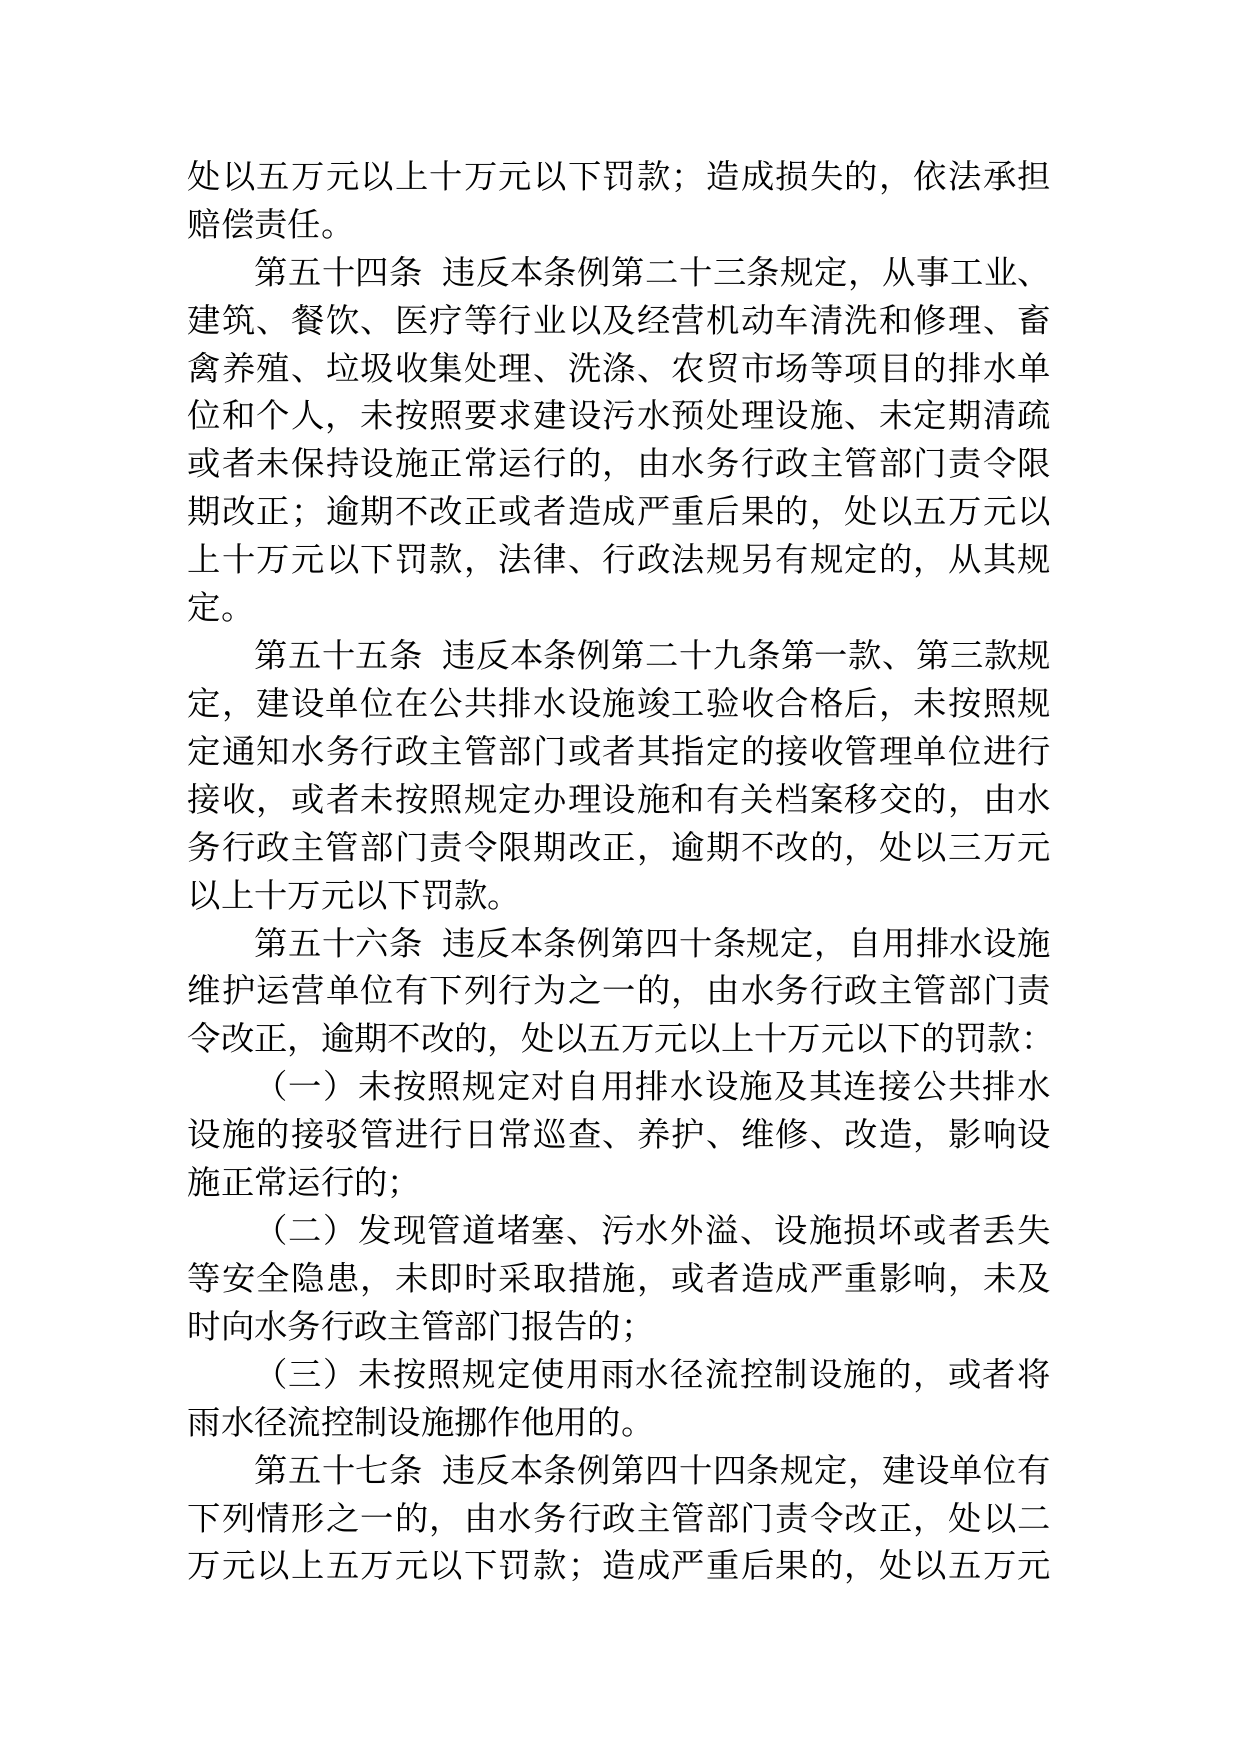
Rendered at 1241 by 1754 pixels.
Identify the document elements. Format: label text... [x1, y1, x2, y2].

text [187, 1444, 1053, 1587]
text （三）未按照规定使用雨水径流控制设施的，或者将雨水径流控制设施挪作他用的。 [187, 1348, 1053, 1444]
text （一）未按照规定对自用排水设施及其连接公共排水设施的接驳管进行日常巡查、养护、维修、改造，影响设施正常运行的； [187, 1060, 1053, 1204]
text 第五十五条 违反本条例第二十九条第一款、第三款规定，建设单位在公共排水设施竣工验收合格后，未按照规定通知水务行政主管部门或者其指定的接收管理单位进行接收，或者未按照规定办理设施和有关档案移交的，由水务行政主管部门责令限期改正，逾期不改的，处以三万元以上十万元以下罚款。 [187, 629, 1053, 917]
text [187, 150, 1053, 246]
text 第五十六条 违反本条例第四十条规定，自用排水设施维护运营单位有下列行为之一的，由水务行政主管部门责令改正，逾期不改的，处以五万元以上十万元以下的罚款： [187, 917, 1053, 1060]
text （二）发现管道堵塞、污水外溢、设施损坏或者丢失等安全隐患，未即时采取措施，或者造成严重影响，未及时向水务行政主管部门报告的； [187, 1204, 1053, 1348]
text 第五十四条 违反本条例第二十三条规定，从事工业、建筑、餐饮、医疗等行业以及经营机动车清洗和修理、畜禽养殖、垃圾收集处理、洗涤、农贸市场等项目的排水单位和个人，未按照要求建设污水预处理设施、未定期清疏或者未保持设施正常运行的，由水务行政主管部门责令限期改正；逾期不改正或者造成严重后果的，处以五万元以上十万元以下罚款，法律、行政法规另有规定的，从其规定。 [187, 246, 1053, 629]
